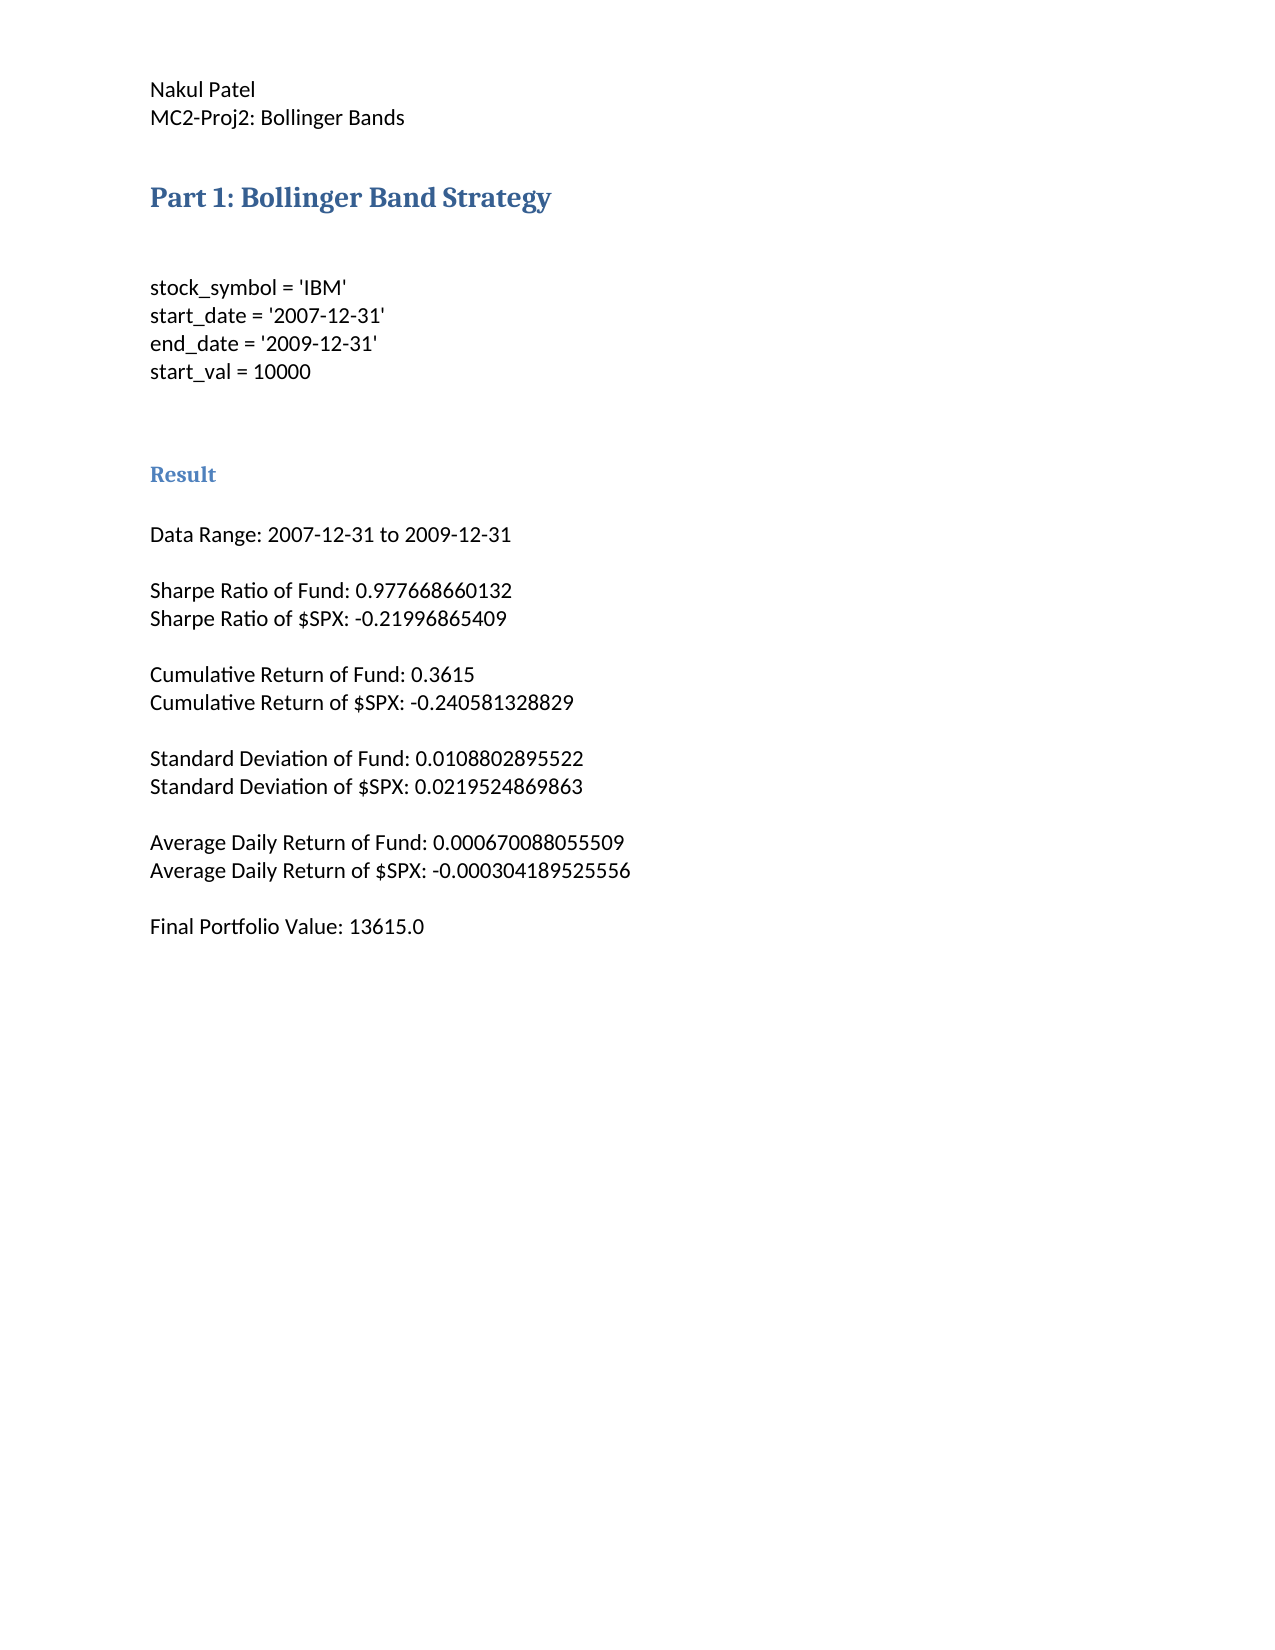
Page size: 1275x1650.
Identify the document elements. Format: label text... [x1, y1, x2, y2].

text Standard Deviation of Fund: 0.0108802895522 [150, 744, 1125, 772]
text end_date = '2009-12-31' [150, 329, 1125, 357]
text Average Daily Return of $SPX: -0.000304189525556 [150, 856, 1125, 884]
text Average Daily Return of Fund: 0.000670088055509 [150, 828, 1125, 856]
text start_date = '2007-12-31' [150, 301, 1125, 329]
text Sharpe Ratio of Fund: 0.977668660132 [150, 576, 1125, 604]
text Data Range: 2007-12-31 to 2009-12-31 [150, 520, 1125, 548]
text Sharpe Ratio of $SPX: -0.21996865409 [150, 604, 1125, 632]
subtitle Part 1: Bollinger Band Strategy [150, 181, 1125, 215]
subtitle Result [150, 462, 1125, 488]
text Cumulative Return of Fund: 0.3615 [150, 660, 1125, 688]
text Standard Deviation of $SPX: 0.0219524869863 [150, 772, 1125, 800]
text Final Portfolio Value: 13615.0 [150, 912, 1125, 940]
text stock_symbol = 'IBM' [150, 273, 1125, 301]
text start_val = 10000 [150, 357, 1125, 385]
text Cumulative Return of $SPX: -0.240581328829 [150, 688, 1125, 716]
